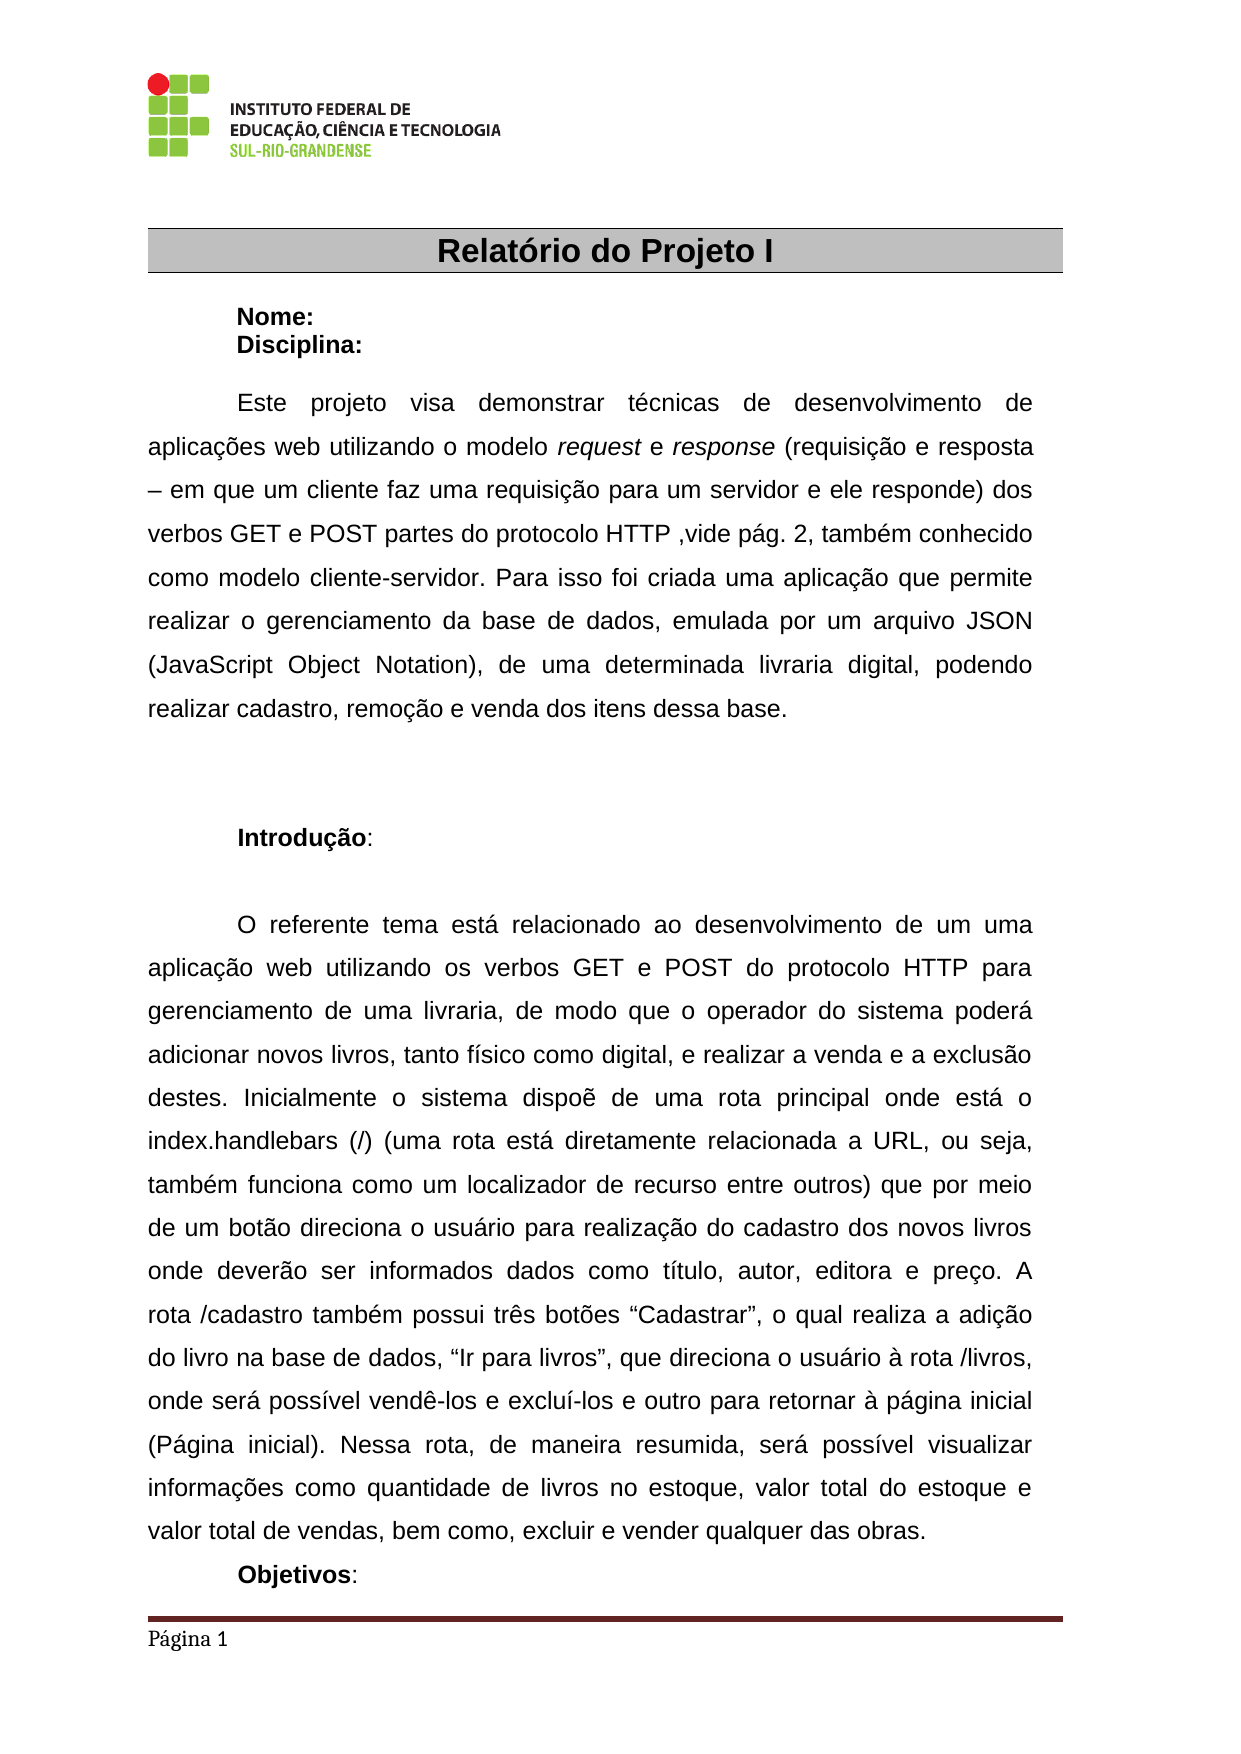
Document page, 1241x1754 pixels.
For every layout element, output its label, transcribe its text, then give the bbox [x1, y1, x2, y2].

text Este projeto visa demonstrar técnicas de desenvolvimento de aplicações web utilizando o modelo request e response (requisição e resposta – em que um cliente faz uma requisição para um servidor e ele responde) dos verbos GET e POST partes do protocolo HTTP ,vide pág. 2, também conhecido como modelo cliente-servidor. Para isso foi criada uma aplicação que permite realizar o gerenciamento da base de dados, emulada por um arquivo JSON (JavaScript Object Notation), de uma determinada livraria digital, podendo realizar cadastro, remoção e venda dos itens dessa base. [148, 388, 1034, 722]
text Relatório do Projeto I [148, 229, 1063, 272]
text Introdução: [237, 823, 1063, 852]
text Disciplina: [236, 331, 1028, 359]
text Objetivos: [237, 1560, 1063, 1588]
text O referente tema está relacionado ao desenvolvimento de um uma aplicação web utilizando os verbos GET e POST do protocolo HTTP para gerenciamento de uma livraria, de modo que o operador do sistema poderá adicionar novos livros, tanto físico como digital, e realizar a venda e a exclusão destes. Inicialmente o sistema dispoẽ de uma rota principal onde está o index.handlebars (/) (uma rota está diretamente relacionada a URL, ou seja, também funciona como um localizador de recurso entre outros) que por meio de um botão direciona o usuário para realização do cadastro dos novos livros onde deverão ser informados dados como título, autor, editora e preço. A rota /cadastro também possui três botões “Cadastrar”, o qual realiza a adição do livro na base de dados, “Ir para livros”, que direciona o usuário à rota /livros, onde será possível vendê-los e excluí-los e outro para retornar à página inicial (Página inicial). Nessa rota, de maneira resumida, será possível visualizar informações como quantidade de livros no estoque, valor total do estoque e valor total de vendas, bem como, excluir e vender qualquer das obras. [148, 910, 1034, 1545]
text Nome: [236, 302, 1028, 331]
picture [147, 73, 501, 157]
